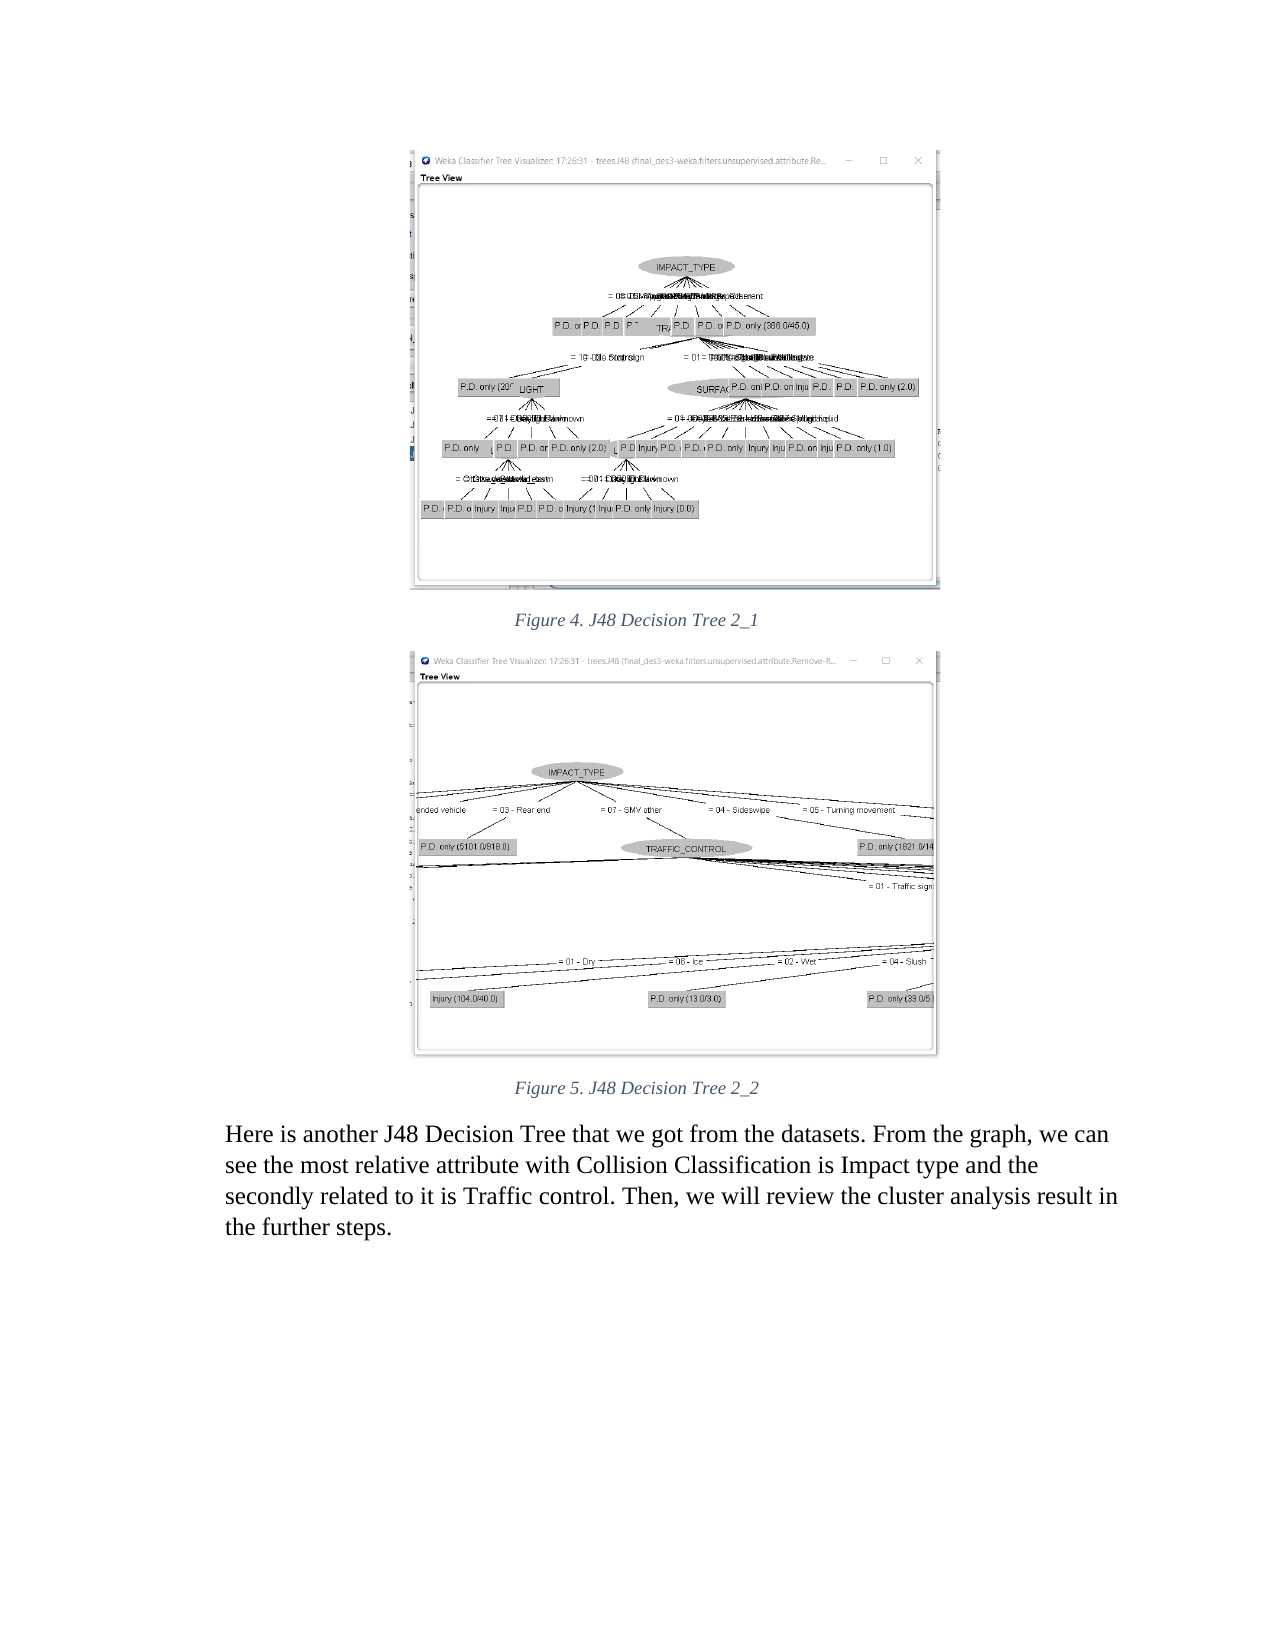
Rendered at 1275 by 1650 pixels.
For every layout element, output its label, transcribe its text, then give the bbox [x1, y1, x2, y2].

picture [409, 651, 941, 1059]
text Figure 5. J48 Decision Tree 2_2 [150, 1077, 1125, 1098]
text Here is another J48 Decision Tree that we got from the datasets. From the graph, we can see the most relative attribute with Collision Classification is Impact type and the secondly related to it is Traffic control. Then, we will review the cluster analysis result in the further steps. [225, 1119, 1125, 1241]
text Figure 4. J48 Decision Tree 2_1 [150, 609, 1125, 630]
picture [409, 150, 941, 590]
